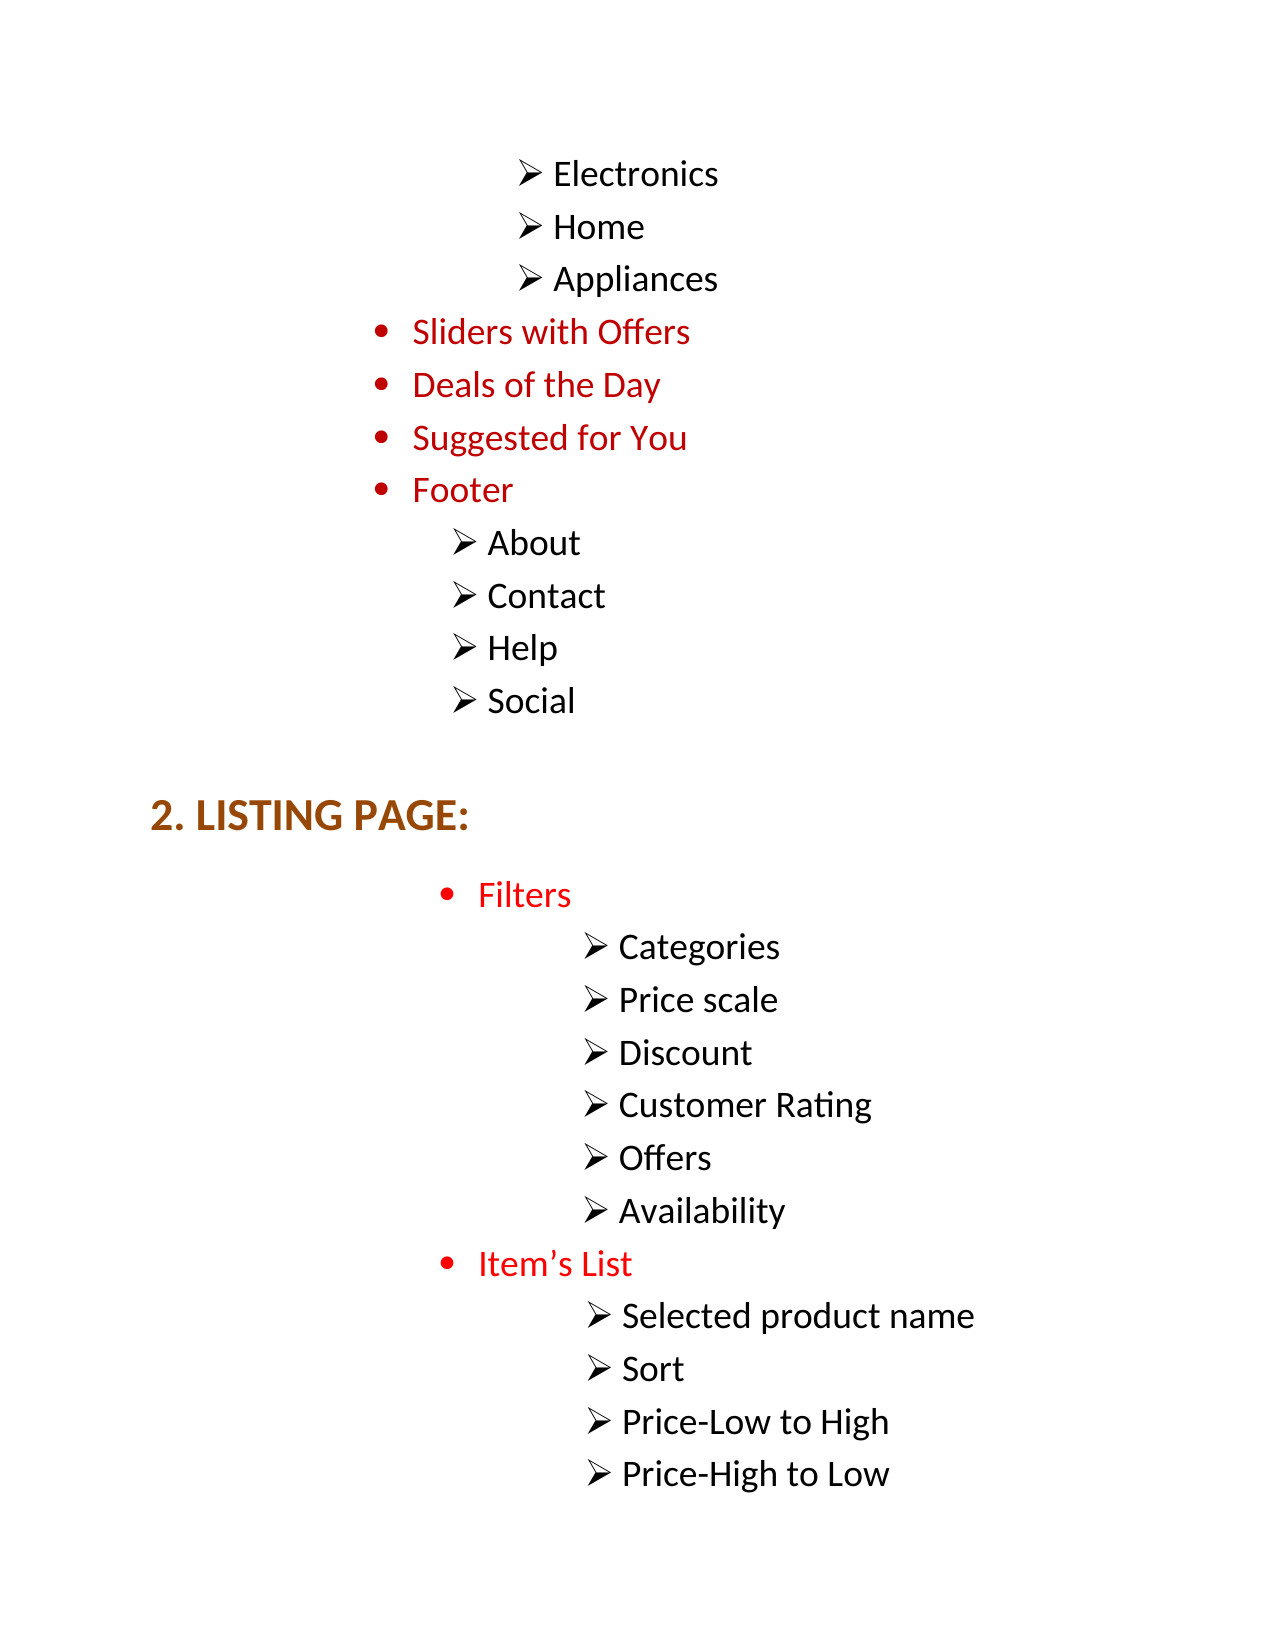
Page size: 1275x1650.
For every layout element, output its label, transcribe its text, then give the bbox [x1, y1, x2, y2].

list Item’s List [441, 1239, 1125, 1285]
list Customer Rating [581, 1081, 1125, 1127]
list Help [450, 624, 1125, 670]
list Selected product name [584, 1292, 1125, 1338]
list About [450, 519, 1125, 565]
list Price-High to Low [584, 1450, 1125, 1496]
list Discount [581, 1029, 1125, 1074]
list Deals of the Day [375, 361, 1125, 407]
list Contact [450, 572, 1125, 617]
list Footer [375, 466, 1125, 512]
list Price scale [581, 976, 1125, 1022]
list Appliances [516, 255, 1125, 301]
list Availability [581, 1187, 1125, 1233]
list Offers [581, 1134, 1125, 1180]
list Price-Low to High [584, 1398, 1125, 1443]
list Categories [581, 923, 1125, 969]
list Sliders with Offers [375, 308, 1125, 354]
text 2. LISTING PAGE: [150, 786, 1125, 841]
list Electronics [516, 150, 1125, 196]
list Filters [441, 871, 1125, 916]
list Sort [584, 1345, 1125, 1391]
list Social [450, 677, 1125, 723]
list Home [516, 203, 1125, 248]
list Suggested for You [375, 413, 1125, 459]
